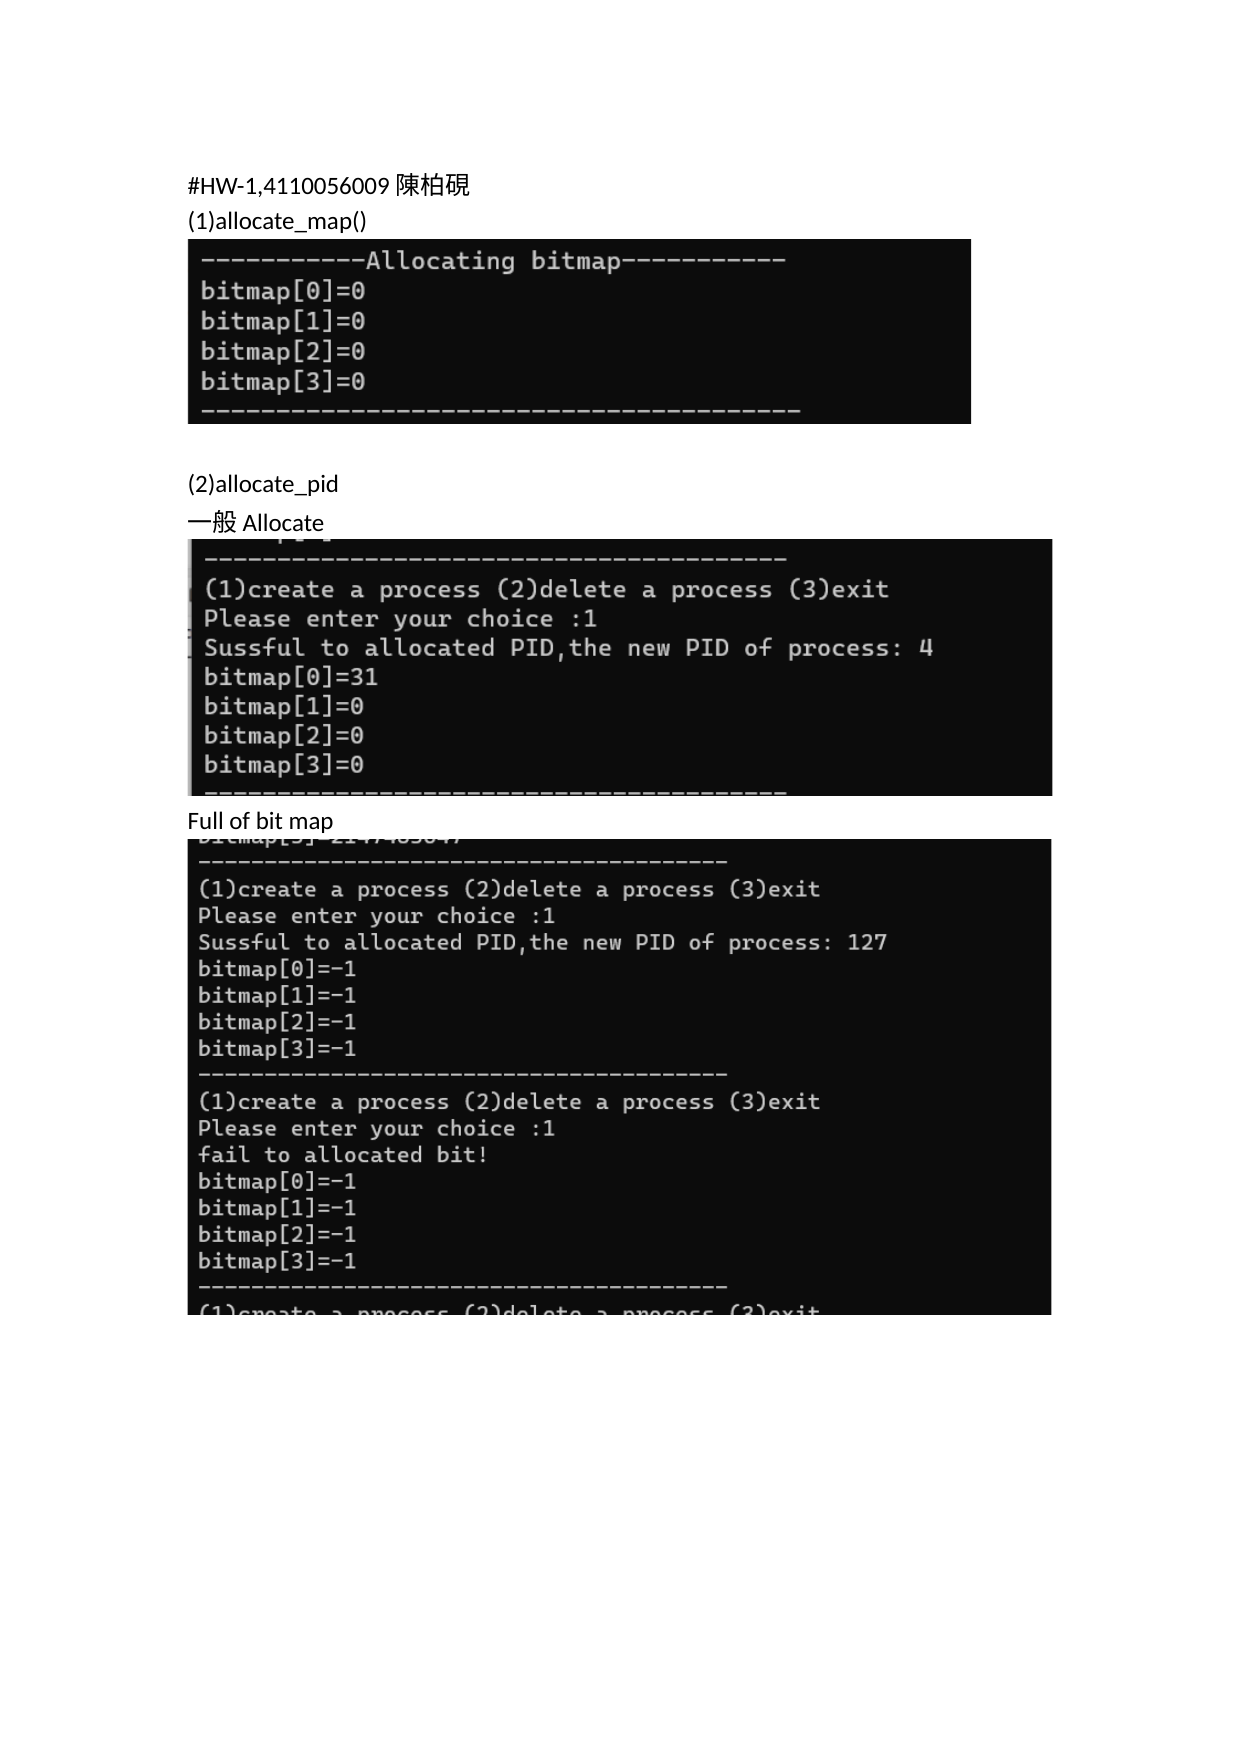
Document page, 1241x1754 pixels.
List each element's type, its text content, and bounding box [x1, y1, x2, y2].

text Full of bit map [187, 802, 1053, 839]
picture [187, 539, 1053, 796]
text 一般Allocate [187, 502, 1053, 539]
picture [187, 239, 972, 424]
text (2)allocate_pid [187, 464, 1053, 502]
picture [187, 839, 1052, 1315]
text #HW-1,4110056009陳柏硯 [187, 164, 1053, 202]
text (1)allocate_map() [187, 202, 1053, 239]
